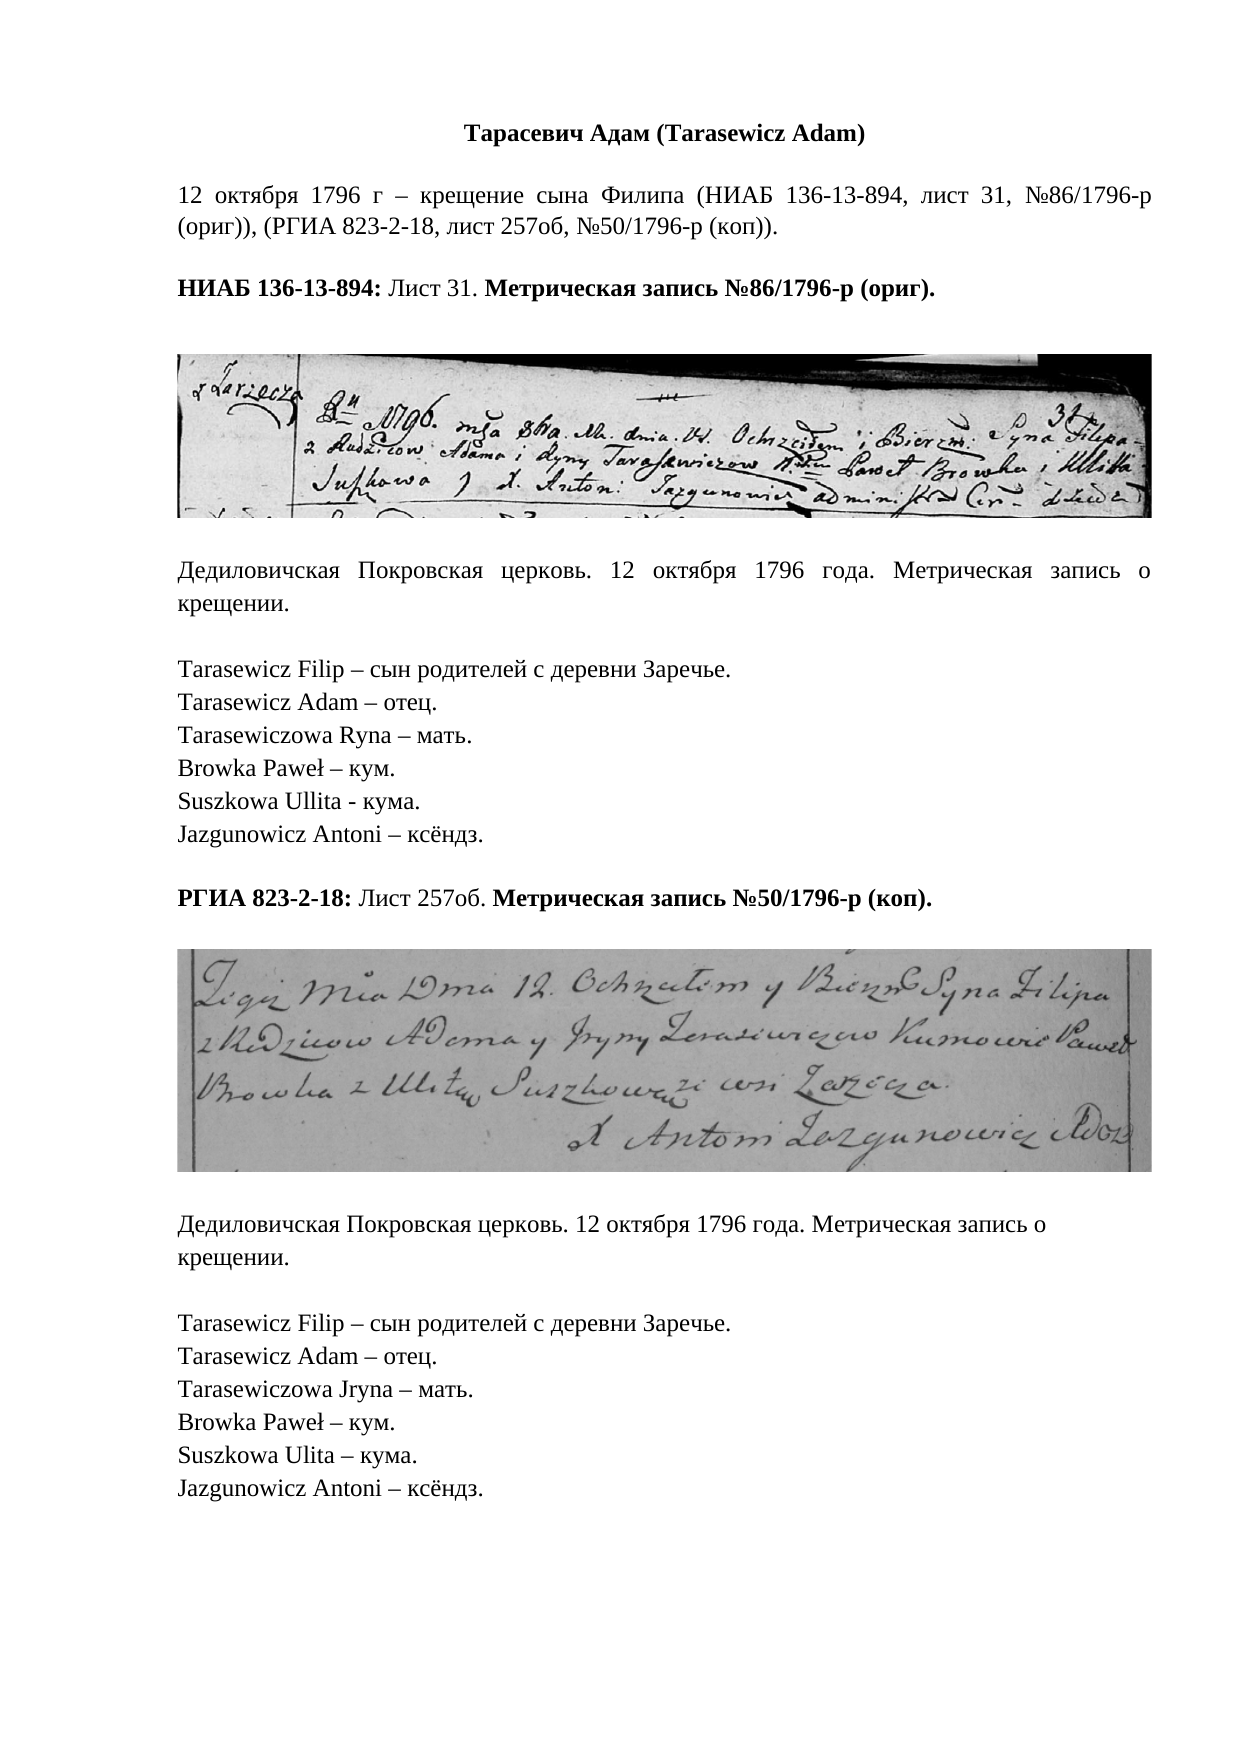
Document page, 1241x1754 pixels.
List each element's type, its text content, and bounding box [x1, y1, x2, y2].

text Tarasewiczowa Jryna – мать. [177, 1374, 1152, 1403]
picture [177, 949, 1152, 1172]
picture [177, 354, 1152, 518]
text Дедиловичская Покровская церковь. 12 октября 1796 года. Метрическая запись о крещении. [177, 555, 1152, 617]
text Suszkowa Ulita – кума. [177, 1440, 1152, 1469]
text Tarasewicz Filip – сын родителей с деревни Заречье. [177, 654, 1152, 683]
text Tarasewicz Adam – отец. [177, 1341, 1152, 1370]
text Suszkowa Ullita - кума. [177, 786, 1152, 815]
text НИАБ 136-13-894: Лист 31. Метрическая запись №86/1796-р (ориг). [177, 273, 1152, 302]
text 12 октября 1796 г – крещение сына Филипа (НИАБ 136-13-894, лист 31, №86/1796-р (ориг)), (РГИА 823-2-18, лист 257об, №50/1796-р (коп)). [177, 180, 1152, 240]
text Дедиловичская Покровская церковь. 12 октября 1796 года. Метрическая запись о крещении. [177, 1209, 1152, 1271]
text Browka Paweł – кум. [177, 1407, 1152, 1436]
text Tarasewicz Adam – отец. [177, 687, 1152, 716]
text Tarasewicz Filip – сын родителей с деревни Заречье. [177, 1308, 1152, 1337]
text Jazgunowicz Antoni – ксёндз. [177, 1473, 1152, 1502]
text Тарасевич Адам (Tarasewicz Adam) [177, 118, 1152, 147]
text Jazgunowicz Antoni – ксёндз. [177, 819, 1152, 848]
text РГИА 823-2-18: Лист 257об. Метрическая запись №50/1796-р (коп). [177, 883, 1152, 912]
text Tarasewiczowa Ryna – мать. [177, 720, 1152, 749]
text Browka Paweł – кум. [177, 753, 1152, 782]
